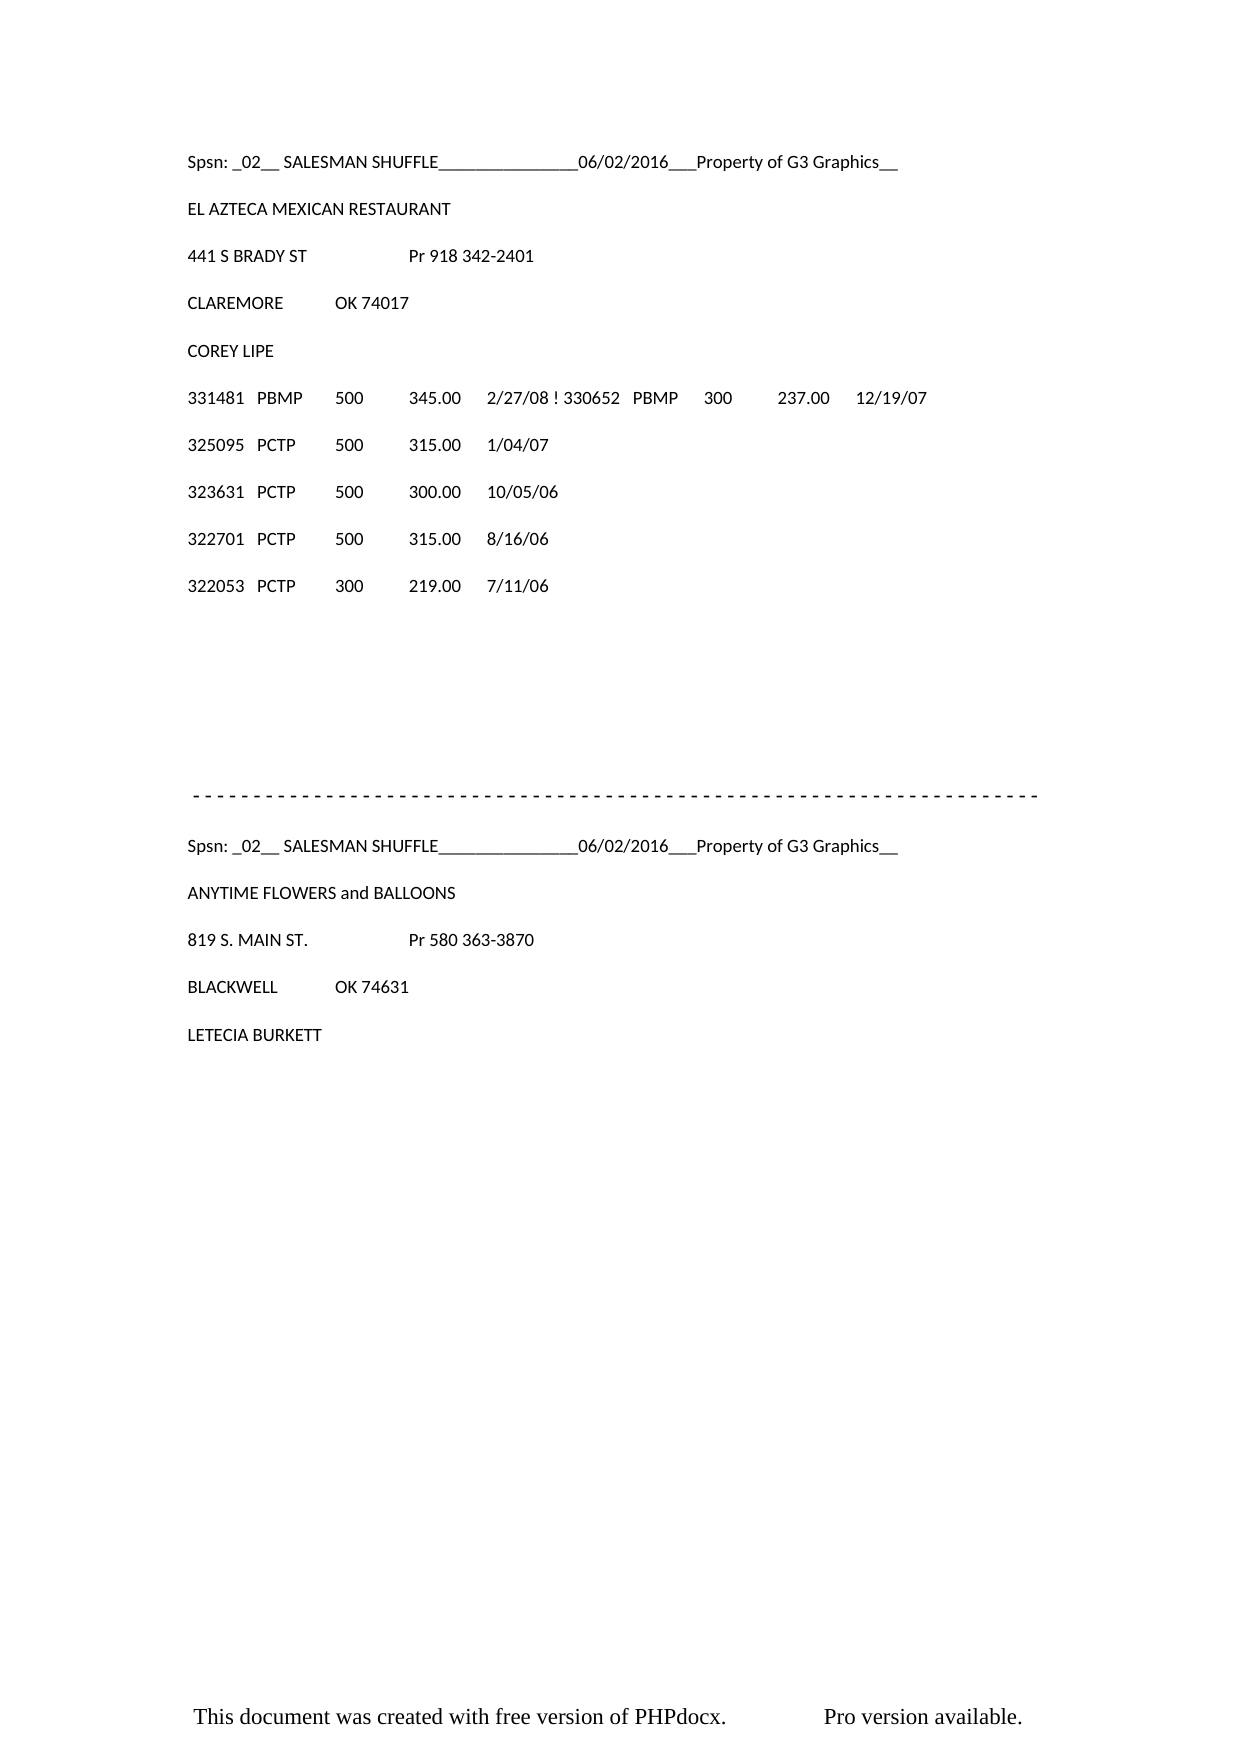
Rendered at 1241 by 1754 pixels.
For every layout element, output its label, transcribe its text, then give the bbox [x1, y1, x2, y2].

text ANYTIME FLOWERS and BALLOONS [187, 881, 1053, 904]
text Spsn: _02__ SALESMAN SHUFFLE_______________06/02/2016___Property of G3 Graphics__ [187, 834, 1053, 857]
text - - - - - - - - - - - - - - - - - - - - - - - - - - - - - - - - - - - - - - - - - - - - - - - - - - - - - - - - - - - - - - - - - - - - - - [187, 781, 1053, 809]
text CLAREMORE OK 74017 [187, 292, 1053, 314]
text COREY LIPE [187, 339, 1053, 362]
text 819 S. MAIN ST. Pr 580 363-3870 [187, 928, 1053, 951]
text EL AZTECA MEXICAN RESTAURANT [187, 197, 1053, 220]
text 331481 PBMP 500 345.00 2/27/08 ! 330652 PBMP 300 237.00 12/19/07 [187, 386, 1053, 409]
text 322701 PCTP 500 315.00 8/16/06 [187, 527, 1053, 550]
text 323631 PCTP 500 300.00 10/05/06 [187, 480, 1053, 503]
text BLACKWELL OK 74631 [187, 976, 1053, 998]
text Spsn: _02__ SALESMAN SHUFFLE_______________06/02/2016___Property of G3 Graphics__ [187, 150, 1053, 173]
text 441 S BRADY ST Pr 918 342-2401 [187, 244, 1053, 267]
text 325095 PCTP 500 315.00 1/04/07 [187, 433, 1053, 456]
text LETECIA BURKETT [187, 1023, 1053, 1046]
text 322053 PCTP 300 219.00 7/11/06 [187, 575, 1053, 598]
